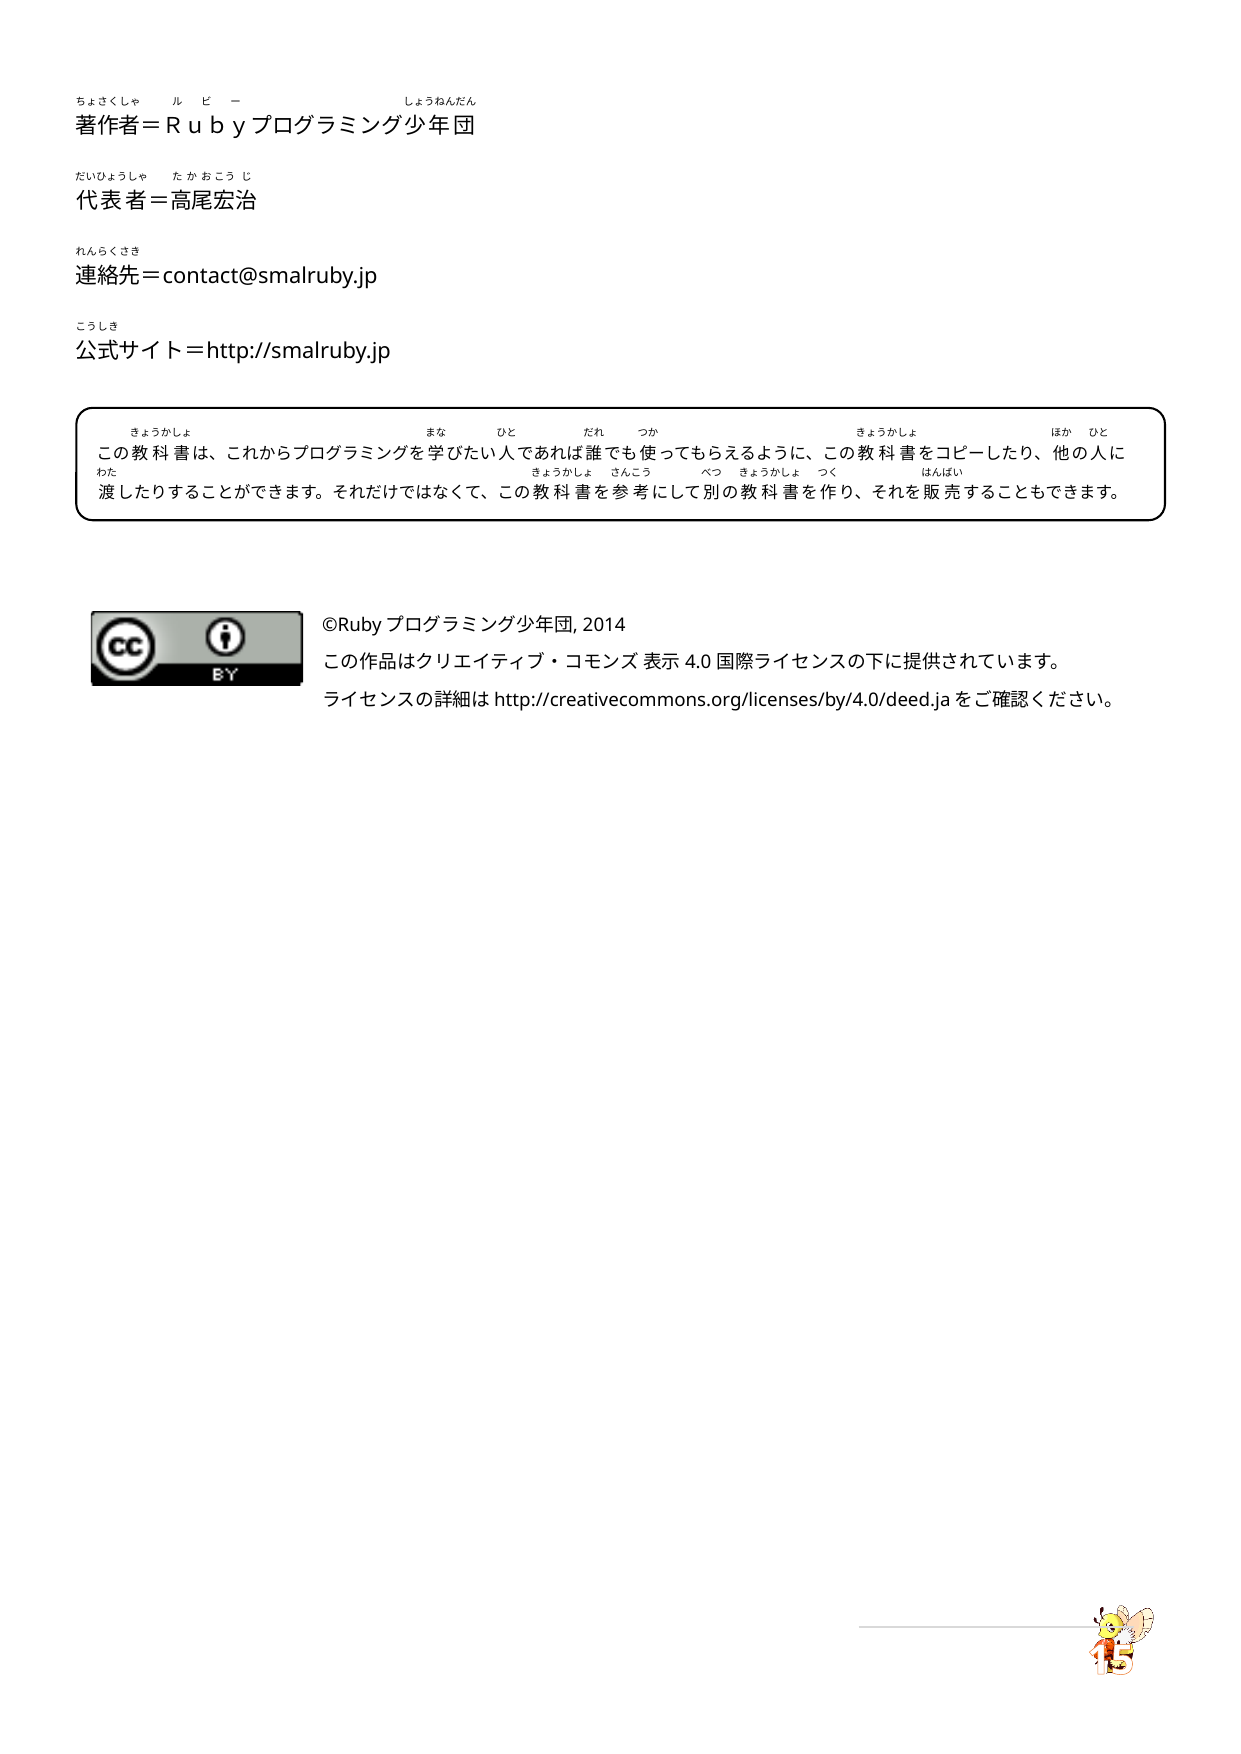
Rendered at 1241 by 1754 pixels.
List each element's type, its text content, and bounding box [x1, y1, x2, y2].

picture [90, 611, 304, 686]
text ©Rubyプログラミング少年団, 2014 この作品はクリエイティブ・コモンズ 表示 4.0 国際ライセンスの下に提供されています。 ライセンスの詳細はhttp://creativecommons.org/licenses/by/4.0/deed.jaをご確認ください。 [75, 604, 1165, 717]
picture [1083, 1602, 1158, 1676]
text サイト＝http://smalruby.jp [75, 304, 1165, 379]
text ＝プログラミング [75, 79, 1165, 154]
text ＝ [75, 154, 1165, 229]
text ＝contact@smalruby.jp [75, 229, 1165, 304]
